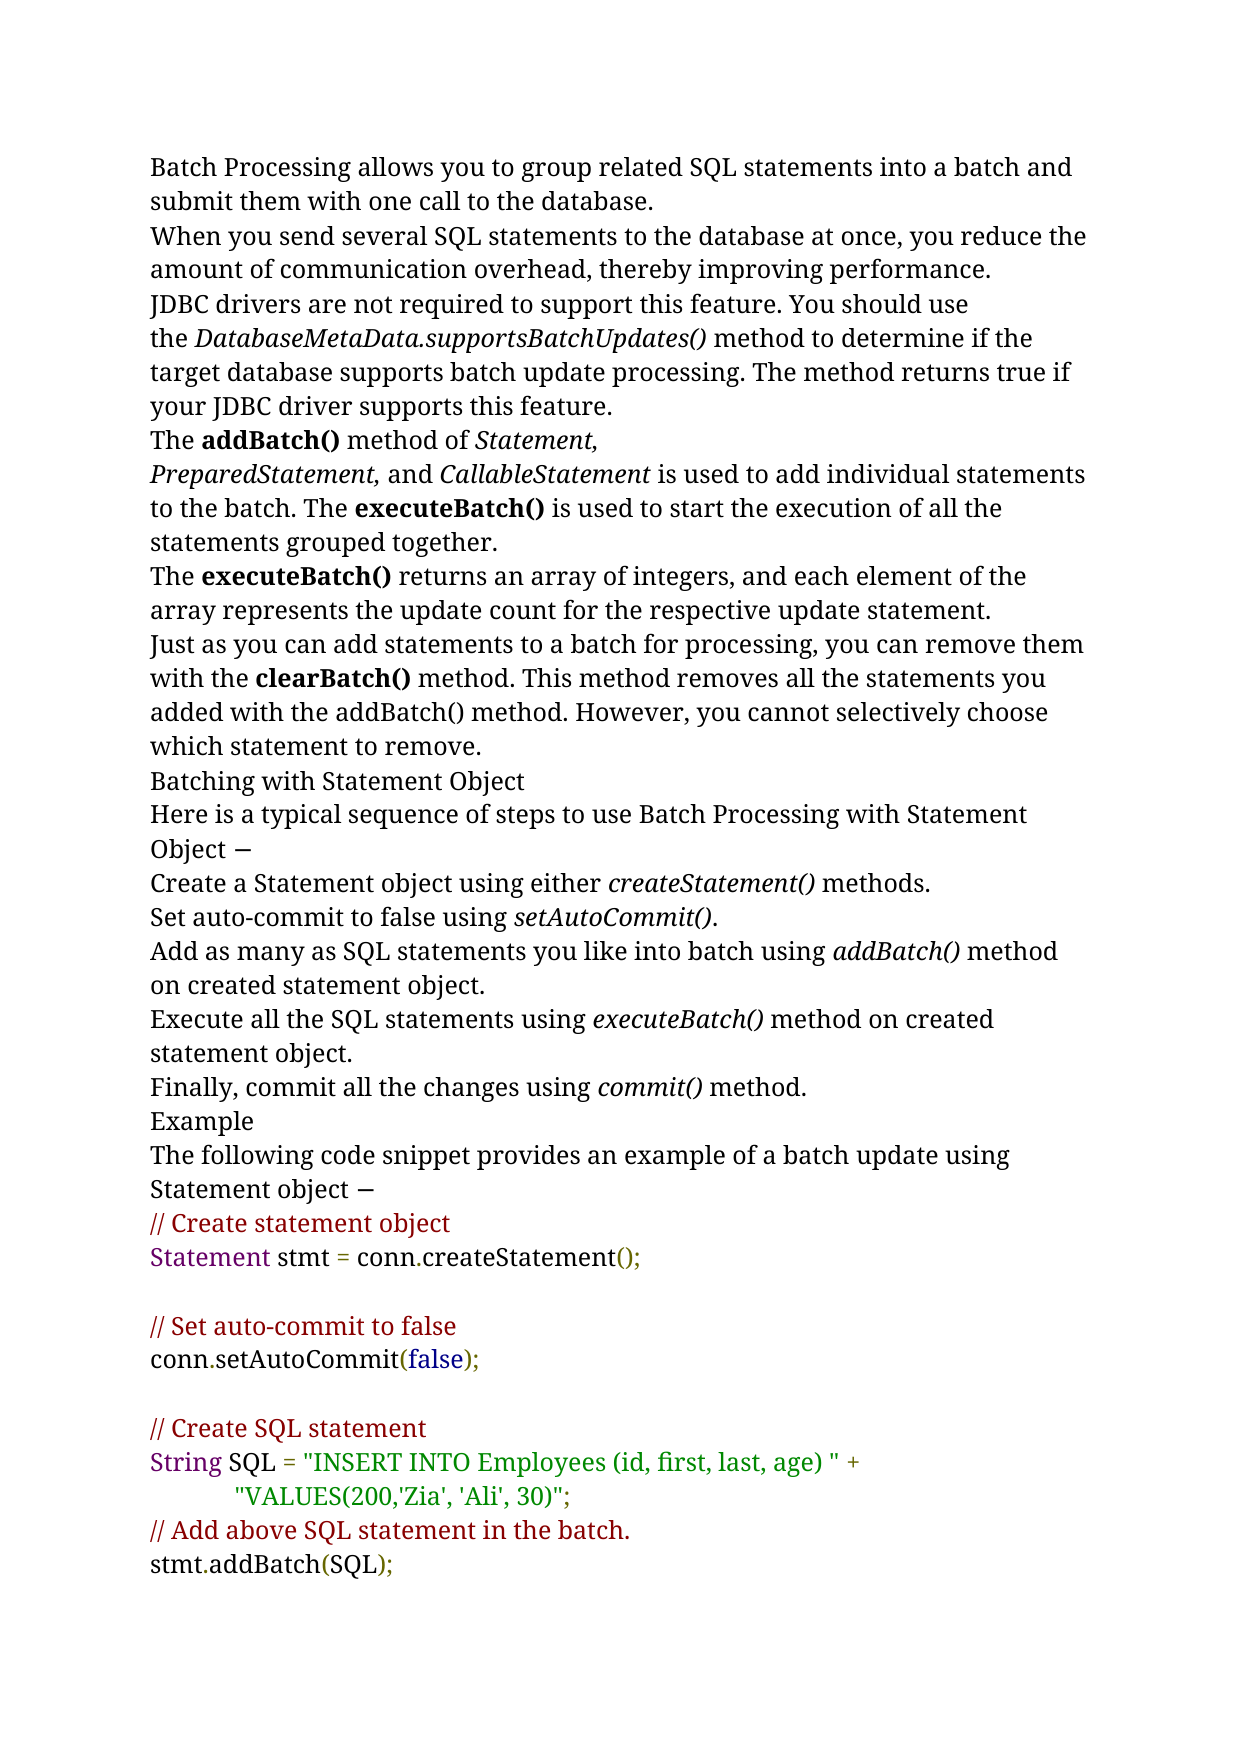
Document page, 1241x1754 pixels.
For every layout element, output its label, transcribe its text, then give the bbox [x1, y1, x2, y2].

text "VALUES(200,'Zia', 'Ali', 30)"; [150, 1478, 1090, 1512]
text Here is a typical sequence of steps to use Batch Processing with Statement Object − [150, 797, 1090, 865]
text Just as you can add statements to a batch for processing, you can remove them with the clearBatch() method. This method removes all the statements you added with the addBatch() method. However, you cannot selectively choose which statement to remove. [150, 627, 1090, 763]
text JDBC drivers are not required to support this feature. You should use the DatabaseMetaData.supportsBatchUpdates() method to determine if the target database supports batch update processing. The method returns true if your JDBC driver supports this feature. [150, 286, 1090, 422]
text The following code snippet provides an example of a batch update using Statement object − [150, 1138, 1090, 1206]
text // Create SQL statement [150, 1410, 1090, 1444]
text conn.setAutoCommit(false); [150, 1342, 1090, 1376]
text Batch Processing allows you to group related SQL statements into a batch and submit them with one call to the database. [150, 150, 1090, 218]
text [150, 1444, 1090, 1478]
text // Create statement object [150, 1206, 1090, 1240]
text The executeBatch() returns an array of integers, and each element of the array represents the update count for the respective update statement. [150, 559, 1090, 627]
text The addBatch() method of Statement, PreparedStatement, and CallableStatement is used to add individual statements to the batch. The executeBatch() is used to start the execution of all the statements grouped together. [150, 422, 1090, 559]
text When you send several SQL statements to the database at once, you reduce the amount of communication overhead, thereby improving performance. [150, 218, 1090, 286]
text Create a Statement object using either createStatement() methods. [150, 865, 1090, 899]
text Set auto-commit to false using setAutoCommit(). [150, 899, 1090, 933]
text Execute all the SQL statements using executeBatch() method on created statement object. [150, 1002, 1090, 1070]
text // Set auto-commit to false [150, 1308, 1090, 1342]
text Batching with Statement Object [150, 763, 1090, 797]
text Example [150, 1104, 1090, 1138]
text Add as many as SQL statements you like into batch using addBatch() method on created statement object. [150, 933, 1090, 1002]
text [150, 1512, 1090, 1547]
text stmt.addBatch(SQL); [150, 1547, 1090, 1581]
text Statement stmt = conn.createStatement(); [150, 1240, 1090, 1274]
text Finally, commit all the changes using commit() method. [150, 1070, 1090, 1104]
